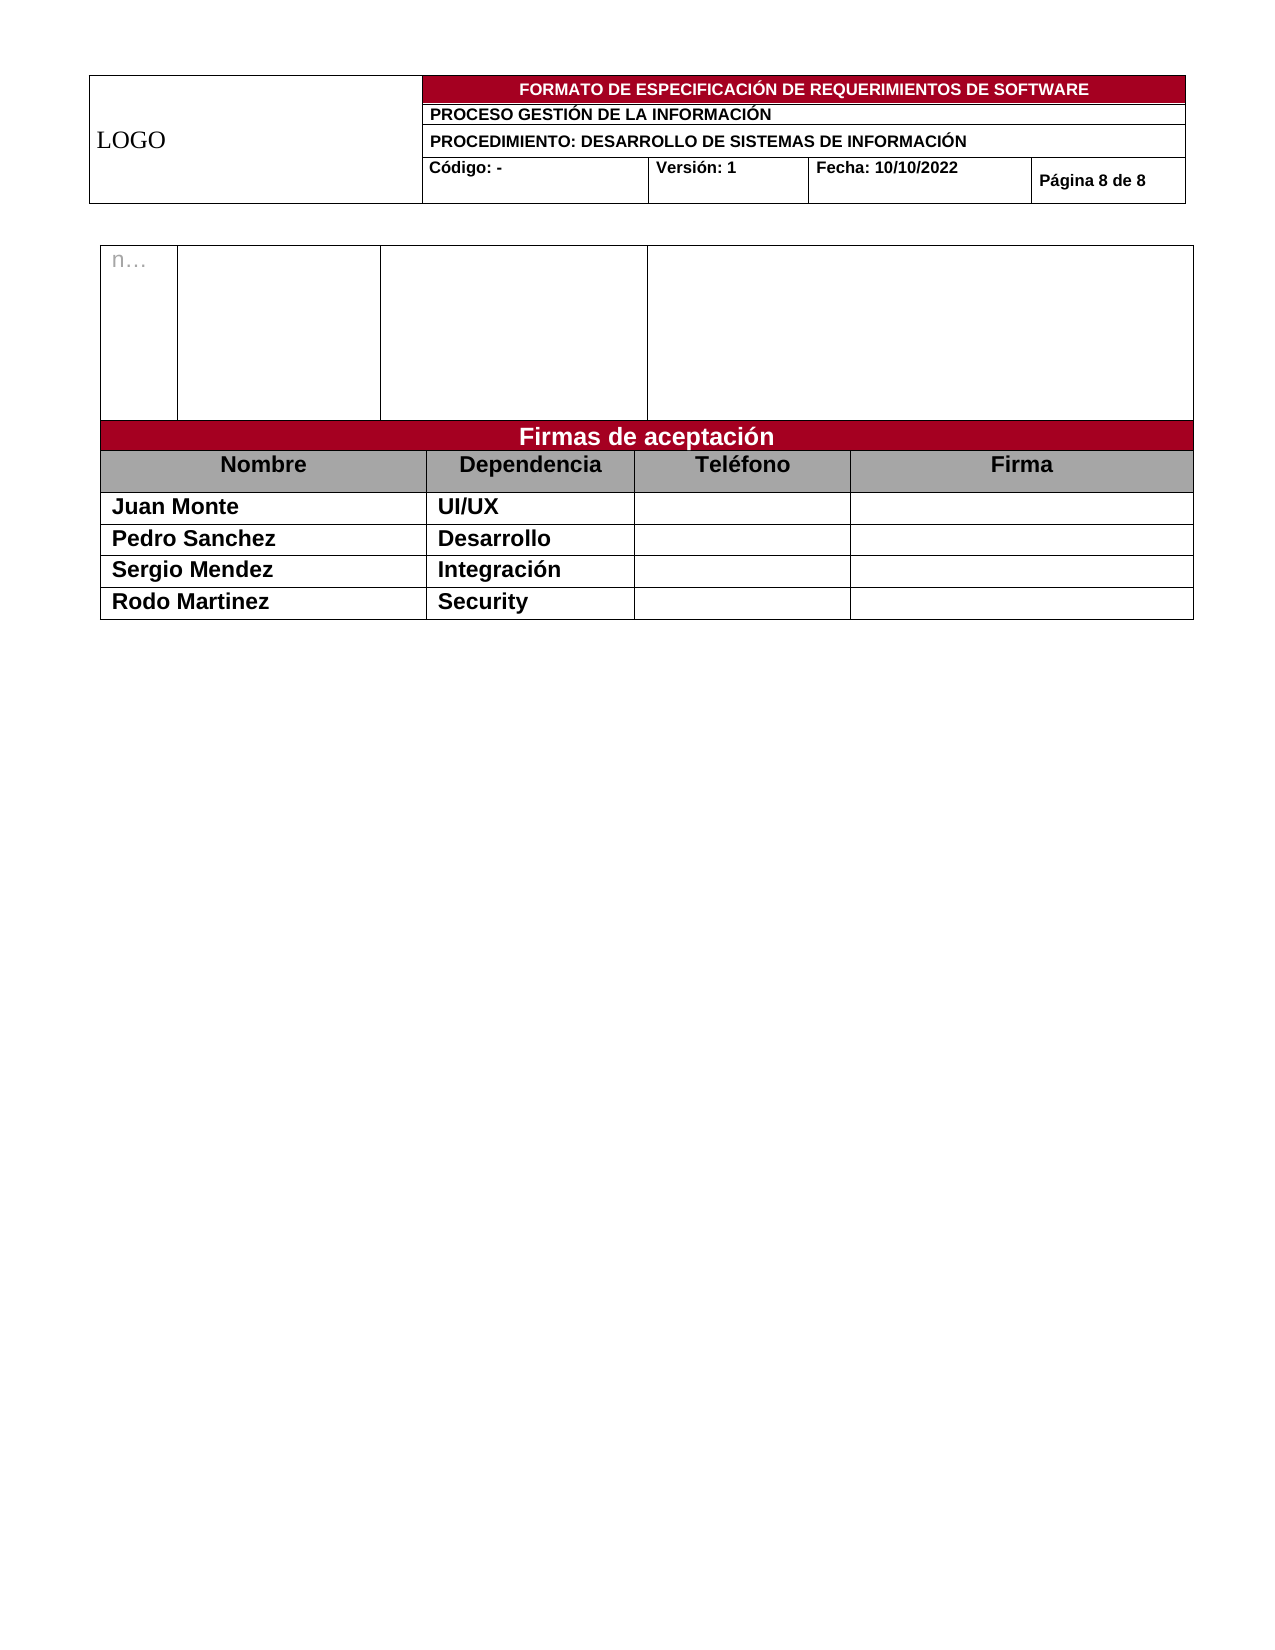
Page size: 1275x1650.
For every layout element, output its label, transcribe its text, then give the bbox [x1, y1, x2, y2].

table_cell [851, 588, 1193, 618]
table_cell [635, 525, 850, 555]
table_cell [648, 246, 1193, 420]
table_cell Integración [427, 556, 634, 587]
table_cell UI/UX [427, 493, 634, 523]
table_cell Sergio Mendez [101, 556, 426, 587]
table_cell [635, 588, 850, 618]
table_cell [178, 246, 380, 420]
table_cell Firmas de aceptación [101, 421, 1193, 450]
table_cell Desarrollo [427, 525, 634, 555]
table_cell n… [101, 246, 177, 420]
table_cell Rodo Martinez [101, 588, 426, 618]
table_cell Firma [851, 451, 1193, 492]
table_cell [851, 525, 1193, 555]
table_cell [381, 246, 647, 420]
table_cell Nombre [101, 451, 426, 492]
table_cell Pedro Sanchez [101, 525, 426, 555]
table_cell [851, 493, 1193, 523]
table_cell [635, 556, 850, 587]
table_cell [851, 556, 1193, 587]
table_cell Juan Monte [101, 493, 426, 523]
table_cell Dependencia [427, 451, 634, 492]
table_cell Teléfono [635, 451, 850, 492]
table_cell [635, 493, 850, 523]
table_cell Security [427, 588, 634, 618]
